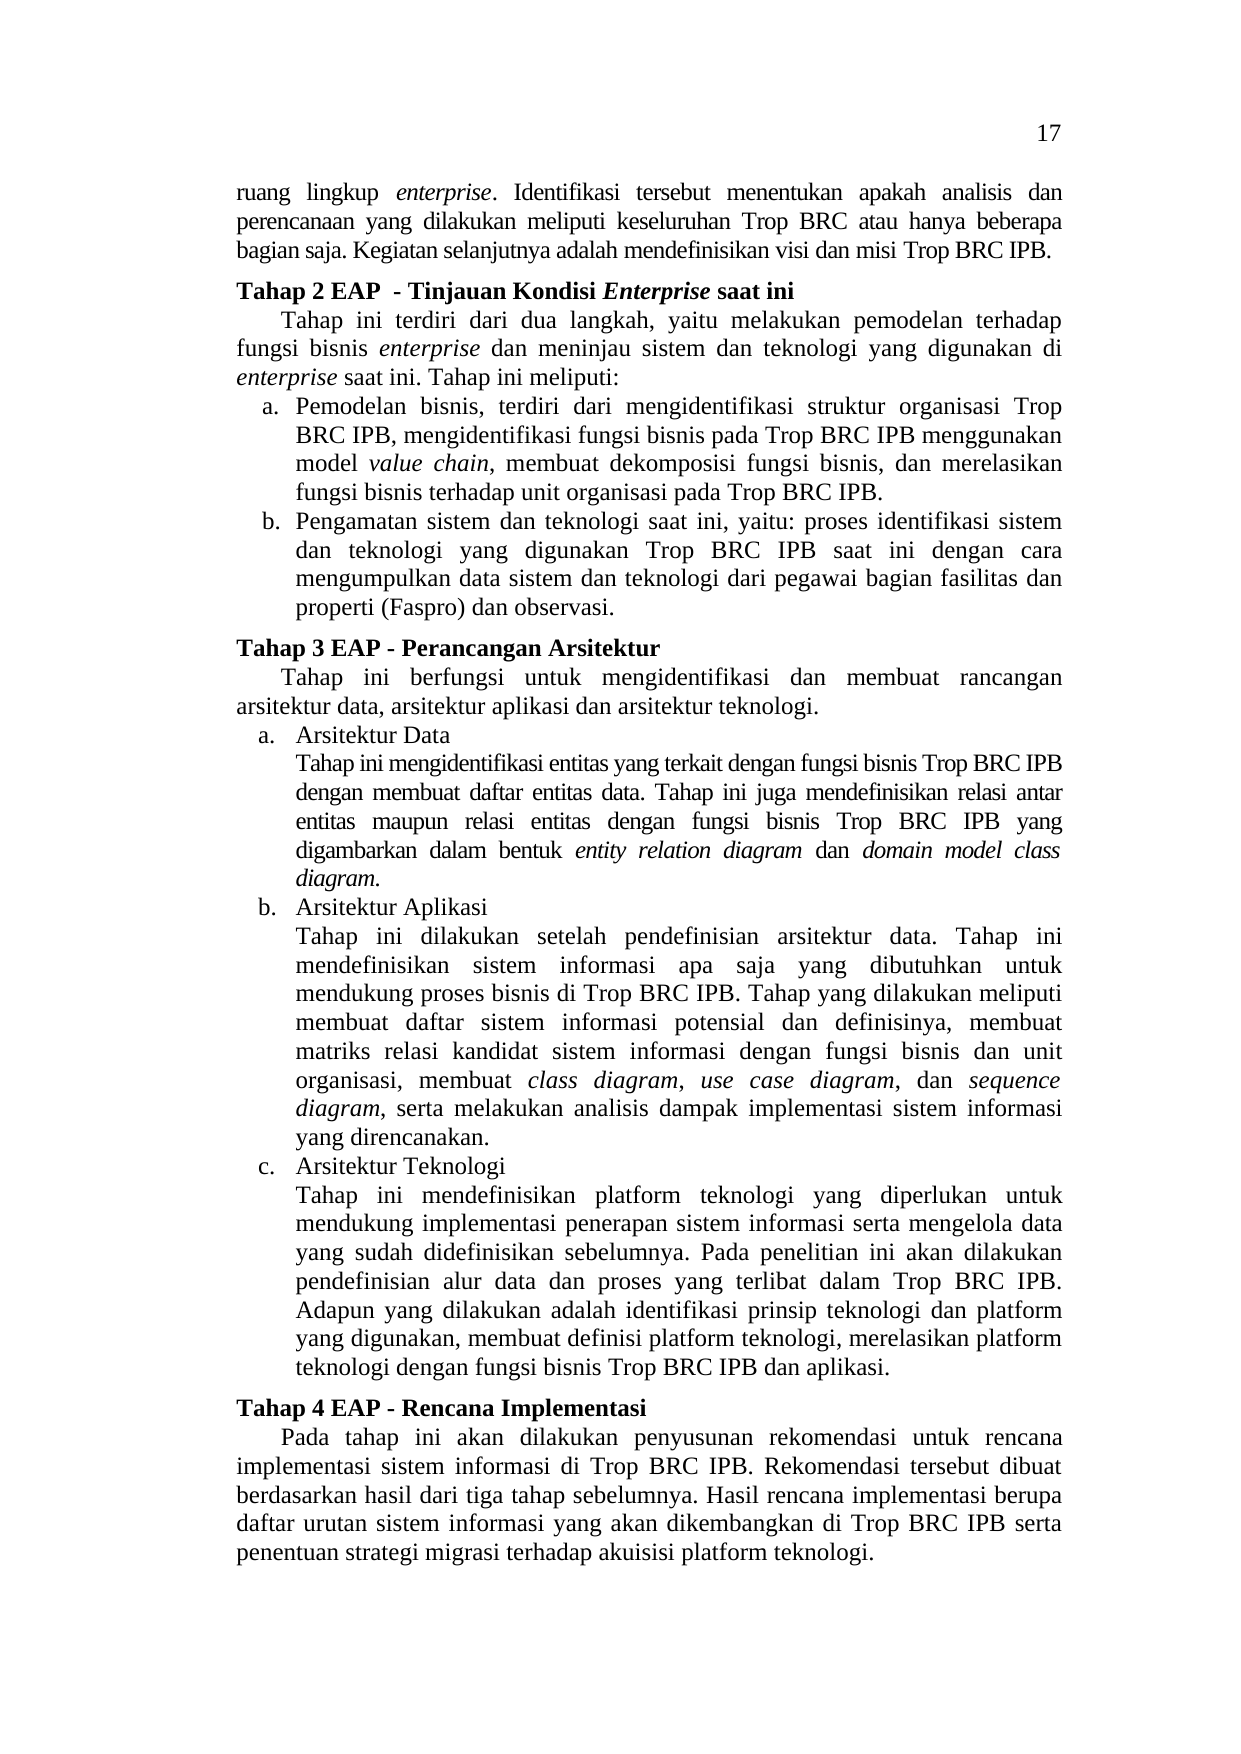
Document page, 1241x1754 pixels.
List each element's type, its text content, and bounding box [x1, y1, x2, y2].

text Tahap ini terdiri dari dua langkah, yaitu melakukan pemodelan terhadap fungsi bisnis enterprise dan meninjau sistem dan teknologi yang digunakan di enterprise saat ini. Tahap ini meliputi: [236, 305, 1063, 391]
text Tahap ini mendefinisikan platform teknologi yang diperlukan untuk mendukung implementasi penerapan sistem informasi serta mengelola data yang sudah didefinisikan sebelumnya. Pada penelitian ini akan dilakukan pendefinisian alur data dan proses yang terlibat dalam Trop BRC IPB. Adapun yang dilakukan adalah identifikasi prinsip teknologi dan platform yang digunakan, membuat definisi platform teknologi, merelasikan platform teknologi dengan fungsi bisnis Trop BRC IPB dan aplikasi. [295, 1180, 1063, 1381]
subtitle Tahap 2 EAP - Tinjauan Kondisi Enterprise saat ini [236, 276, 1063, 305]
list Arsitektur Teknologi [258, 1151, 1063, 1180]
text Pada tahap ini akan dilakukan penyusunan rekomendasi untuk rencana implementasi sistem informasi di Trop BRC IPB. Rekomendasi tersebut dibuat berdasarkan hasil dari tiga tahap sebelumnya. Hasil rencana implementasi berupa daftar urutan sistem informasi yang akan dikembangkan di Trop BRC IPB serta penentuan strategi migrasi terhadap akuisisi platform teknologi. [236, 1422, 1063, 1566]
subtitle Tahap 3 EAP - Perancangan Arsitektur [236, 633, 1063, 662]
list Pemodelan bisnis, terdiri dari mengidentifikasi struktur organisasi Trop BRC IPB, mengidentifikasi fungsi bisnis pada Trop BRC IPB menggunakan model value chain, membuat dekomposisi fungsi bisnis, dan merelasikan fungsi bisnis terhadap unit organisasi pada Trop BRC IPB. [262, 391, 1063, 506]
list Arsitektur Aplikasi [258, 892, 1063, 921]
text Tahap ini berfungsi untuk mengidentifikasi dan membuat rancangan arsitektur data, arsitektur aplikasi dan arsitektur teknologi. [236, 662, 1063, 720]
list Arsitektur Data [258, 720, 1063, 748]
subtitle Tahap 4 EAP - Rencana Implementasi [236, 1393, 1063, 1422]
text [236, 177, 1063, 263]
list Pengamatan sistem dan teknologi saat ini, yaitu: proses identifikasi sistem dan teknologi yang digunakan Trop BRC IPB saat ini dengan cara mengumpulkan data sistem dan teknologi dari pegawai bagian fasilitas dan properti (Faspro) dan observasi. [262, 506, 1063, 621]
text Tahap ini dilakukan setelah pendefinisian arsitektur data. Tahap ini mendefinisikan sistem informasi apa saja yang dibutuhkan untuk mendukung proses bisnis di Trop BRC IPB. Tahap yang dilakukan meliputi membuat daftar sistem informasi potensial dan definisinya, membuat matriks relasi kandidat sistem informasi dengan fungsi bisnis dan unit organisasi, membuat class diagram, use case diagram, dan sequence diagram, serta melakukan analisis dampak implementasi sistem informasi yang direncanakan. [295, 921, 1063, 1151]
text Tahap ini mengidentifikasi entitas yang terkait dengan fungsi bisnis Trop BRC IPB dengan membuat daftar entitas data. Tahap ini juga mendefinisikan relasi antar entitas maupun relasi entitas dengan fungsi bisnis Trop BRC IPB yang digambarkan dalam bentuk entity relation diagram dan domain model class diagram. [295, 748, 1063, 892]
